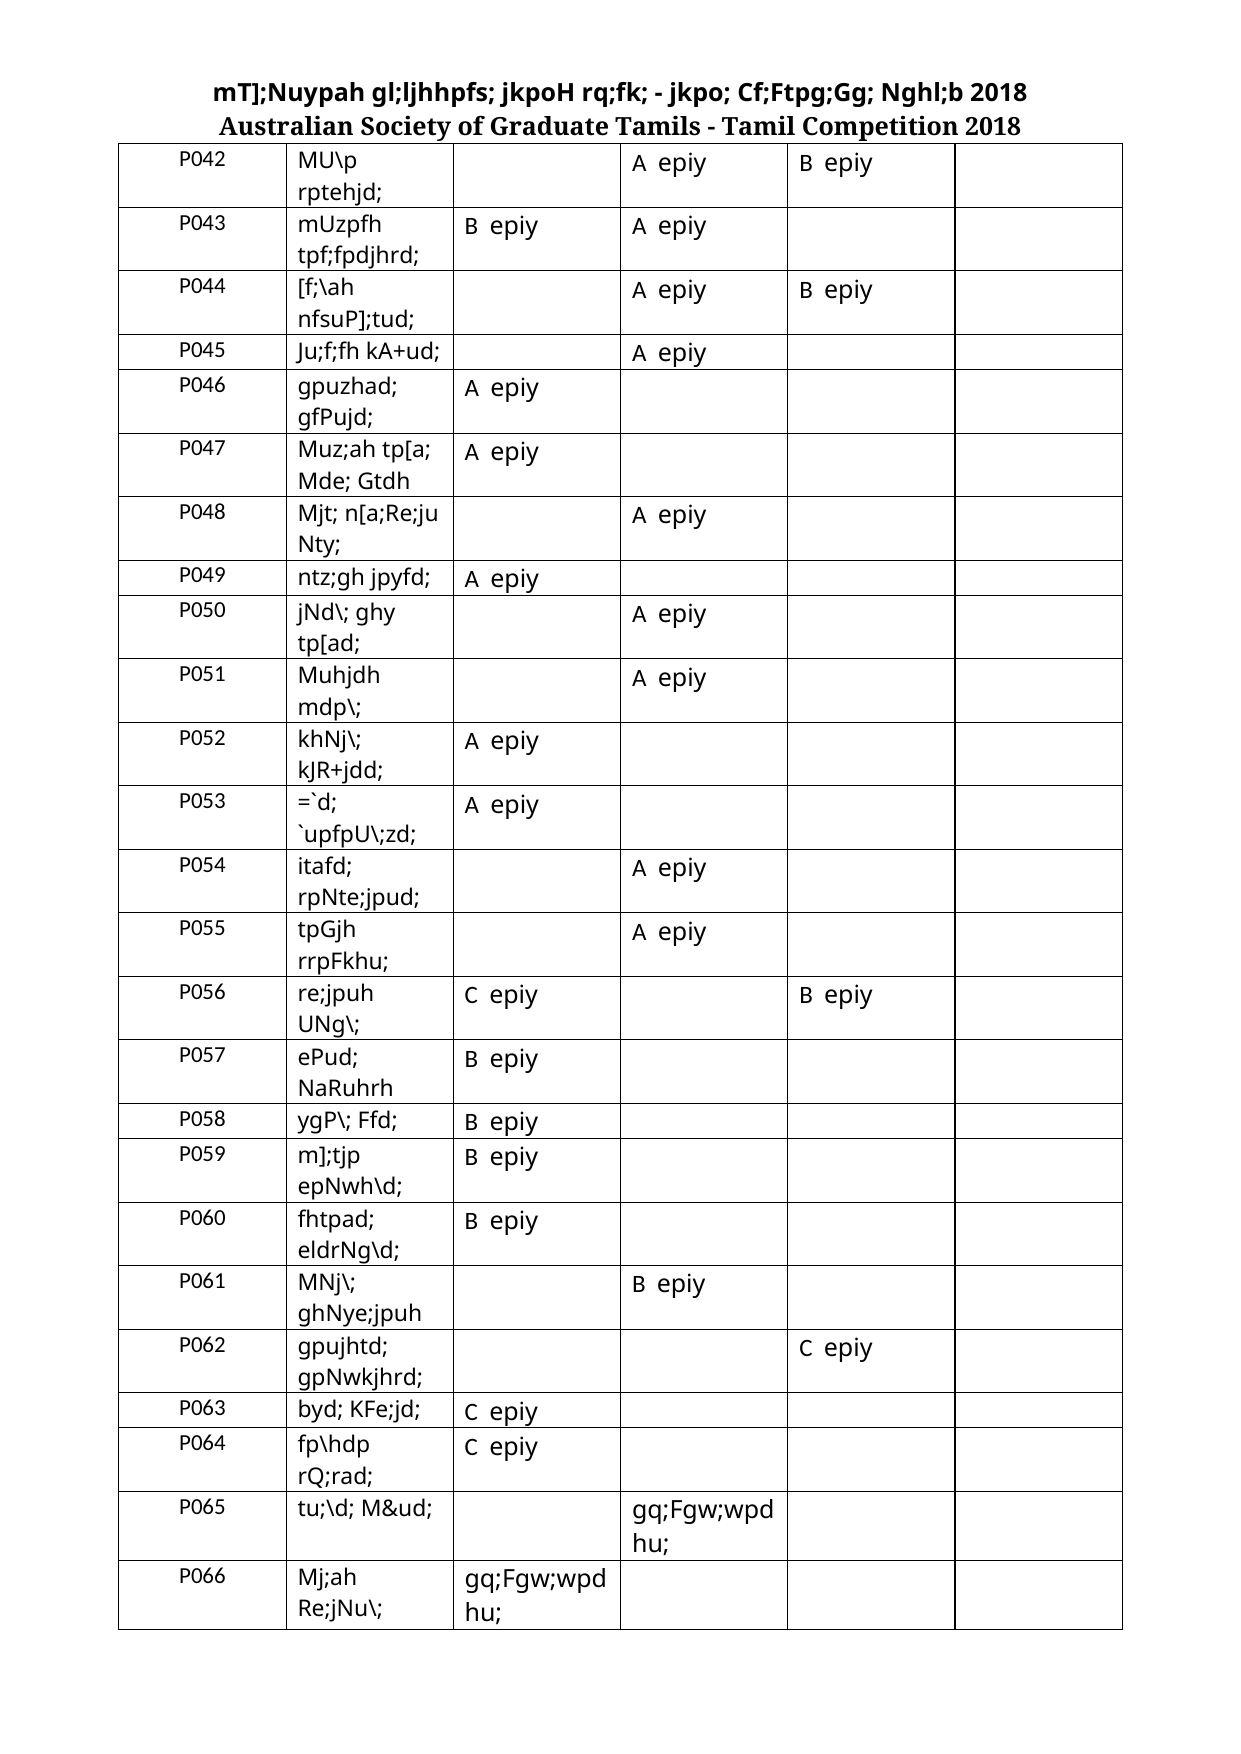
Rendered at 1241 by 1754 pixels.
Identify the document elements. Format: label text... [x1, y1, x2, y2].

table_cell [621, 1393, 787, 1427]
table_cell [956, 335, 1122, 369]
table_cell itafd; rpNte;jpud; [287, 850, 453, 912]
table_cell B epiy [788, 144, 954, 207]
table_cell B epiy [621, 1266, 787, 1329]
table_cell [956, 659, 1122, 722]
table_cell [956, 1203, 1122, 1265]
table_cell [788, 659, 954, 722]
table_cell [454, 1266, 620, 1329]
table_cell [788, 1561, 954, 1629]
table_cell Ju;f;fh kA+ud; [287, 335, 453, 369]
table_cell [956, 208, 1122, 270]
table_cell [621, 434, 787, 496]
table_cell byd; KFe;jd; [287, 1393, 453, 1427]
table_cell [956, 850, 1122, 912]
table_cell [788, 335, 954, 369]
table_cell Muhjdh mdp\; [287, 659, 453, 722]
table_cell tu;\d; M&ud; [287, 1492, 453, 1560]
table_cell [956, 497, 1122, 559]
table_cell [956, 144, 1122, 207]
table_cell [788, 723, 954, 785]
table_cell P059 [119, 1139, 286, 1202]
table_cell P053 [119, 786, 286, 849]
table_cell B epiy [788, 977, 954, 1039]
table_cell [788, 1266, 954, 1329]
table_cell A epiy [621, 659, 787, 722]
table_cell P056 [119, 977, 286, 1039]
table_cell Mj;ah Re;jNu\; [287, 1561, 453, 1629]
table_cell [956, 1393, 1122, 1427]
table_cell MU\p rptehjd; [287, 144, 453, 207]
table_cell gpuzhad; gfPujd; [287, 370, 453, 432]
table_cell fp\hdp rQ;rad; [287, 1428, 453, 1491]
table_cell [621, 1104, 787, 1138]
table_cell A epiy [621, 497, 787, 559]
table_cell B epiy [454, 208, 620, 270]
table_cell [454, 144, 620, 207]
table_cell [454, 497, 620, 559]
table_cell [788, 434, 954, 496]
table_cell =`d; `upfpU\;zd; [287, 786, 453, 849]
table_cell P043 [119, 208, 286, 270]
table_cell fhtpad; eldrNg\d; [287, 1203, 453, 1265]
table_cell A epiy [621, 913, 787, 976]
table_cell P063 [119, 1393, 286, 1427]
table_cell [956, 1561, 1122, 1629]
table_cell [956, 596, 1122, 658]
table_cell [956, 1428, 1122, 1491]
table_cell B epiy [454, 1203, 620, 1265]
table_cell P052 [119, 723, 286, 785]
table_cell P049 [119, 561, 286, 594]
table_cell A epiy [621, 596, 787, 658]
table_cell P057 [119, 1040, 286, 1103]
table_cell C epiy [454, 977, 620, 1039]
table_cell P055 [119, 913, 286, 976]
table_cell [956, 370, 1122, 432]
table_cell [454, 335, 620, 369]
table_cell [788, 1393, 954, 1427]
table_cell C epiy [454, 1393, 620, 1427]
table_cell P054 [119, 850, 286, 912]
table_cell P044 [119, 271, 286, 334]
table_cell [621, 1040, 787, 1103]
table_cell [621, 370, 787, 432]
table_cell m];tjp epNwh\d; [287, 1139, 453, 1202]
table_cell P065 [119, 1492, 286, 1560]
table_cell A epiy [621, 271, 787, 334]
table_cell A epiy [454, 434, 620, 496]
table_cell [621, 786, 787, 849]
table_cell [454, 271, 620, 334]
table_cell [788, 1040, 954, 1103]
table_cell [454, 1492, 620, 1560]
table_cell C epiy [788, 1330, 954, 1392]
table_cell P058 [119, 1104, 286, 1138]
table_cell ePud; NaRuhrh [287, 1040, 453, 1103]
table_cell [621, 977, 787, 1039]
table_cell P064 [119, 1428, 286, 1491]
table_cell [454, 913, 620, 976]
table_cell [788, 596, 954, 658]
table_cell Mjt; n[a;Re;ju Nty; [287, 497, 453, 559]
table_cell P050 [119, 596, 286, 658]
table_cell [956, 1040, 1122, 1103]
table_cell [788, 497, 954, 559]
table_cell [956, 1492, 1122, 1560]
table_cell [788, 1203, 954, 1265]
table_cell [788, 1139, 954, 1202]
table_cell re;jpuh UNg\; [287, 977, 453, 1039]
table_cell P042 [119, 144, 286, 207]
table_cell Muz;ah tp[a; Mde; Gtdh [287, 434, 453, 496]
table_cell P051 [119, 659, 286, 722]
table_cell [788, 1104, 954, 1138]
table_cell [956, 561, 1122, 594]
table_cell [f;‌\ah nfsuP];tud; [287, 271, 453, 334]
table_cell [454, 850, 620, 912]
table_cell [956, 1104, 1122, 1138]
table_cell P046 [119, 370, 286, 432]
table_cell [956, 723, 1122, 785]
table_cell [454, 1330, 620, 1392]
table_cell P048 [119, 497, 286, 559]
table_cell [788, 370, 954, 432]
table_cell P062 [119, 1330, 286, 1392]
table_cell [788, 1428, 954, 1491]
table_cell [956, 1330, 1122, 1392]
table_cell [621, 1203, 787, 1265]
table_cell gq;Fgw;wpdhu; [621, 1492, 787, 1560]
table_cell A epiy [621, 850, 787, 912]
table_cell [621, 1561, 787, 1629]
table_cell A epiy [621, 144, 787, 207]
table_cell C epiy [454, 1428, 620, 1491]
table_cell [621, 1428, 787, 1491]
table_cell [788, 786, 954, 849]
table_cell [454, 659, 620, 722]
table_cell ntz;gh jpyfd; [287, 561, 453, 594]
table_cell P047 [119, 434, 286, 496]
table_cell A epiy [454, 723, 620, 785]
table_cell A epiy [454, 370, 620, 432]
table_cell P061 [119, 1266, 286, 1329]
table_cell [956, 913, 1122, 976]
table_cell [788, 208, 954, 270]
table_cell [956, 271, 1122, 334]
table_cell gq;Fgw;wpdhu; [454, 1561, 620, 1629]
table_cell P045 [119, 335, 286, 369]
table_cell [621, 723, 787, 785]
table_cell [454, 596, 620, 658]
table_cell B epiy [788, 271, 954, 334]
table_cell B epiy [454, 1040, 620, 1103]
table_cell [956, 1266, 1122, 1329]
table_cell ygP\; Ffd; [287, 1104, 453, 1138]
table_cell [621, 561, 787, 594]
table_cell P060 [119, 1203, 286, 1265]
table_cell [621, 1330, 787, 1392]
table_cell jNd\; ghy tp[ad; [287, 596, 453, 658]
table_cell [788, 1492, 954, 1560]
table_cell [621, 1139, 787, 1202]
table_cell tpGjh rrpFkhu; [287, 913, 453, 976]
table_cell A epiy [621, 335, 787, 369]
table_cell A epiy [454, 786, 620, 849]
table_cell [956, 434, 1122, 496]
table_cell gpujhtd; gpNwkjhrd; [287, 1330, 453, 1392]
table_cell A epiy [454, 561, 620, 594]
table_cell P066 [119, 1561, 286, 1629]
table_cell mUzpfh tpf;fpdjhrd; [287, 208, 453, 270]
table_cell [956, 786, 1122, 849]
table_cell [788, 561, 954, 594]
table_cell [788, 913, 954, 976]
table_cell B epiy [454, 1104, 620, 1138]
table_cell B epiy [454, 1139, 620, 1202]
table_cell A epiy [621, 208, 787, 270]
table_cell MNj\; ghNye;jpuh [287, 1266, 453, 1329]
table_cell [956, 977, 1122, 1039]
table_cell [788, 850, 954, 912]
table_cell [956, 1139, 1122, 1202]
table_cell khNj\; kJR+jdd; [287, 723, 453, 785]
